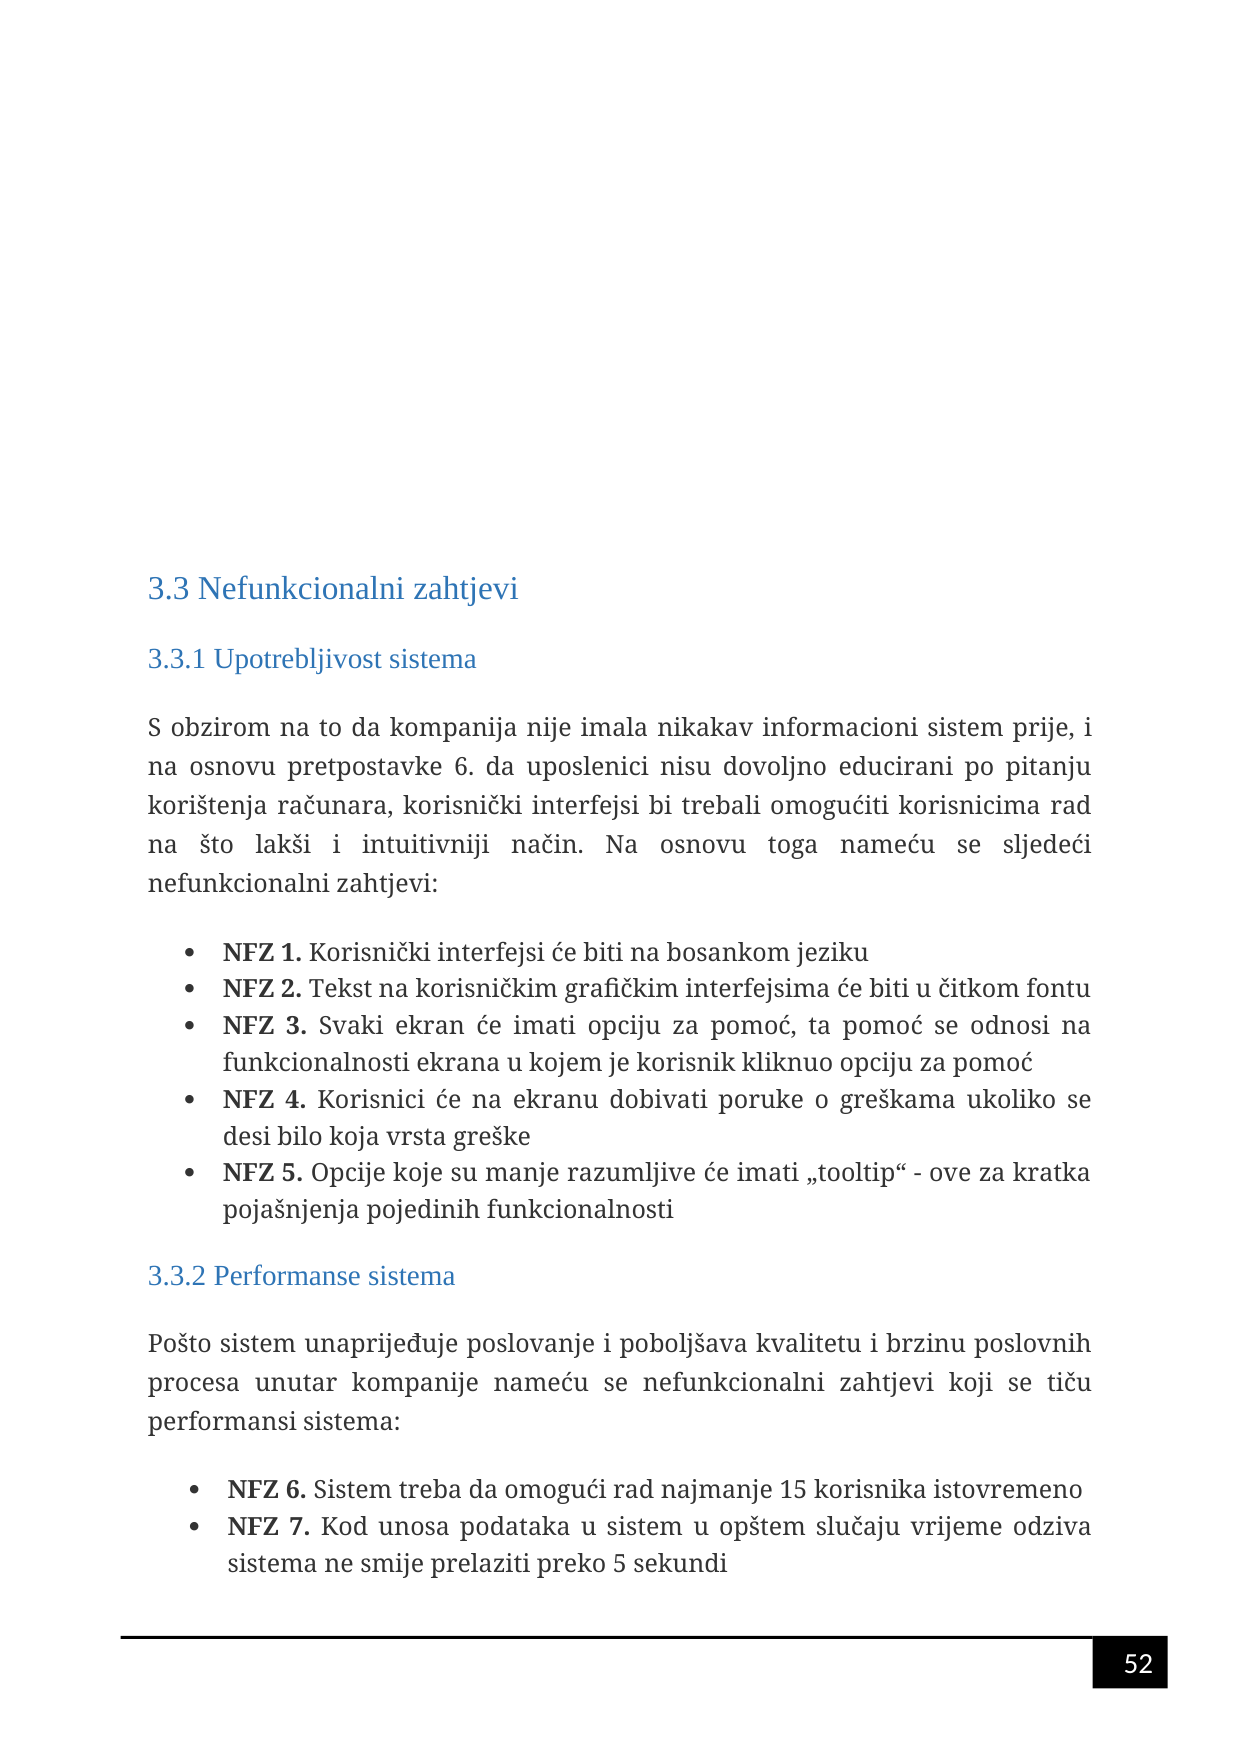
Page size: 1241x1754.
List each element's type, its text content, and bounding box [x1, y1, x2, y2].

list NFZ 4. Korisnici će na ekranu dobivati poruke o greškama ukoliko se desi bilo koja vrsta greške [185, 1081, 1093, 1152]
list NFZ 5. Opcije koje su manje razumljive će imati „tooltip“ - ove za kratka pojašnjenja pojedinih funkcionalnosti [185, 1155, 1093, 1226]
subtitle 3.3.1 Upotrebljivost sistema [148, 642, 1093, 675]
text S obzirom na to da kompanija nije imala nikakav informacioni sistem prije, i na osnovu pretpostavke 6. da uposlenici nisu dovoljno educirani po pitanju korištenja računara, korisnički interfejsi bi trebali omogućiti korisnicima rad na što lakši i intuitivniji način. Na osnovu toga nameću se sljedeći nefunkcionalni zahtjevi: [148, 709, 1093, 900]
list NFZ 3. Svaki ekran će imati opciju za pomoć, ta pomoć se odnosi na funkcionalnosti ekrana u kojem je korisnik kliknuo opciju za pomoć [185, 1008, 1093, 1079]
list NFZ 7. Kod unosa podataka u sistem u opštem slučaju vrijeme odziva sistema ne smije prelaziti preko 5 sekundi [190, 1509, 1093, 1579]
subtitle 3.3.2 Performanse sistema [148, 1258, 1093, 1291]
list NFZ 2. Tekst na korisničkim grafičkim interfejsima će biti u čitkom fontu [185, 971, 1093, 1005]
list NFZ 6. Sistem treba da omogući rad najmanje 15 korisnika istovremeno [190, 1472, 1093, 1506]
list NFZ 1. Korisnički interfejsi će biti na bosankom jeziku [185, 934, 1093, 968]
subtitle 3.3 Nefunkcionalni zahtjevi [148, 568, 1093, 607]
